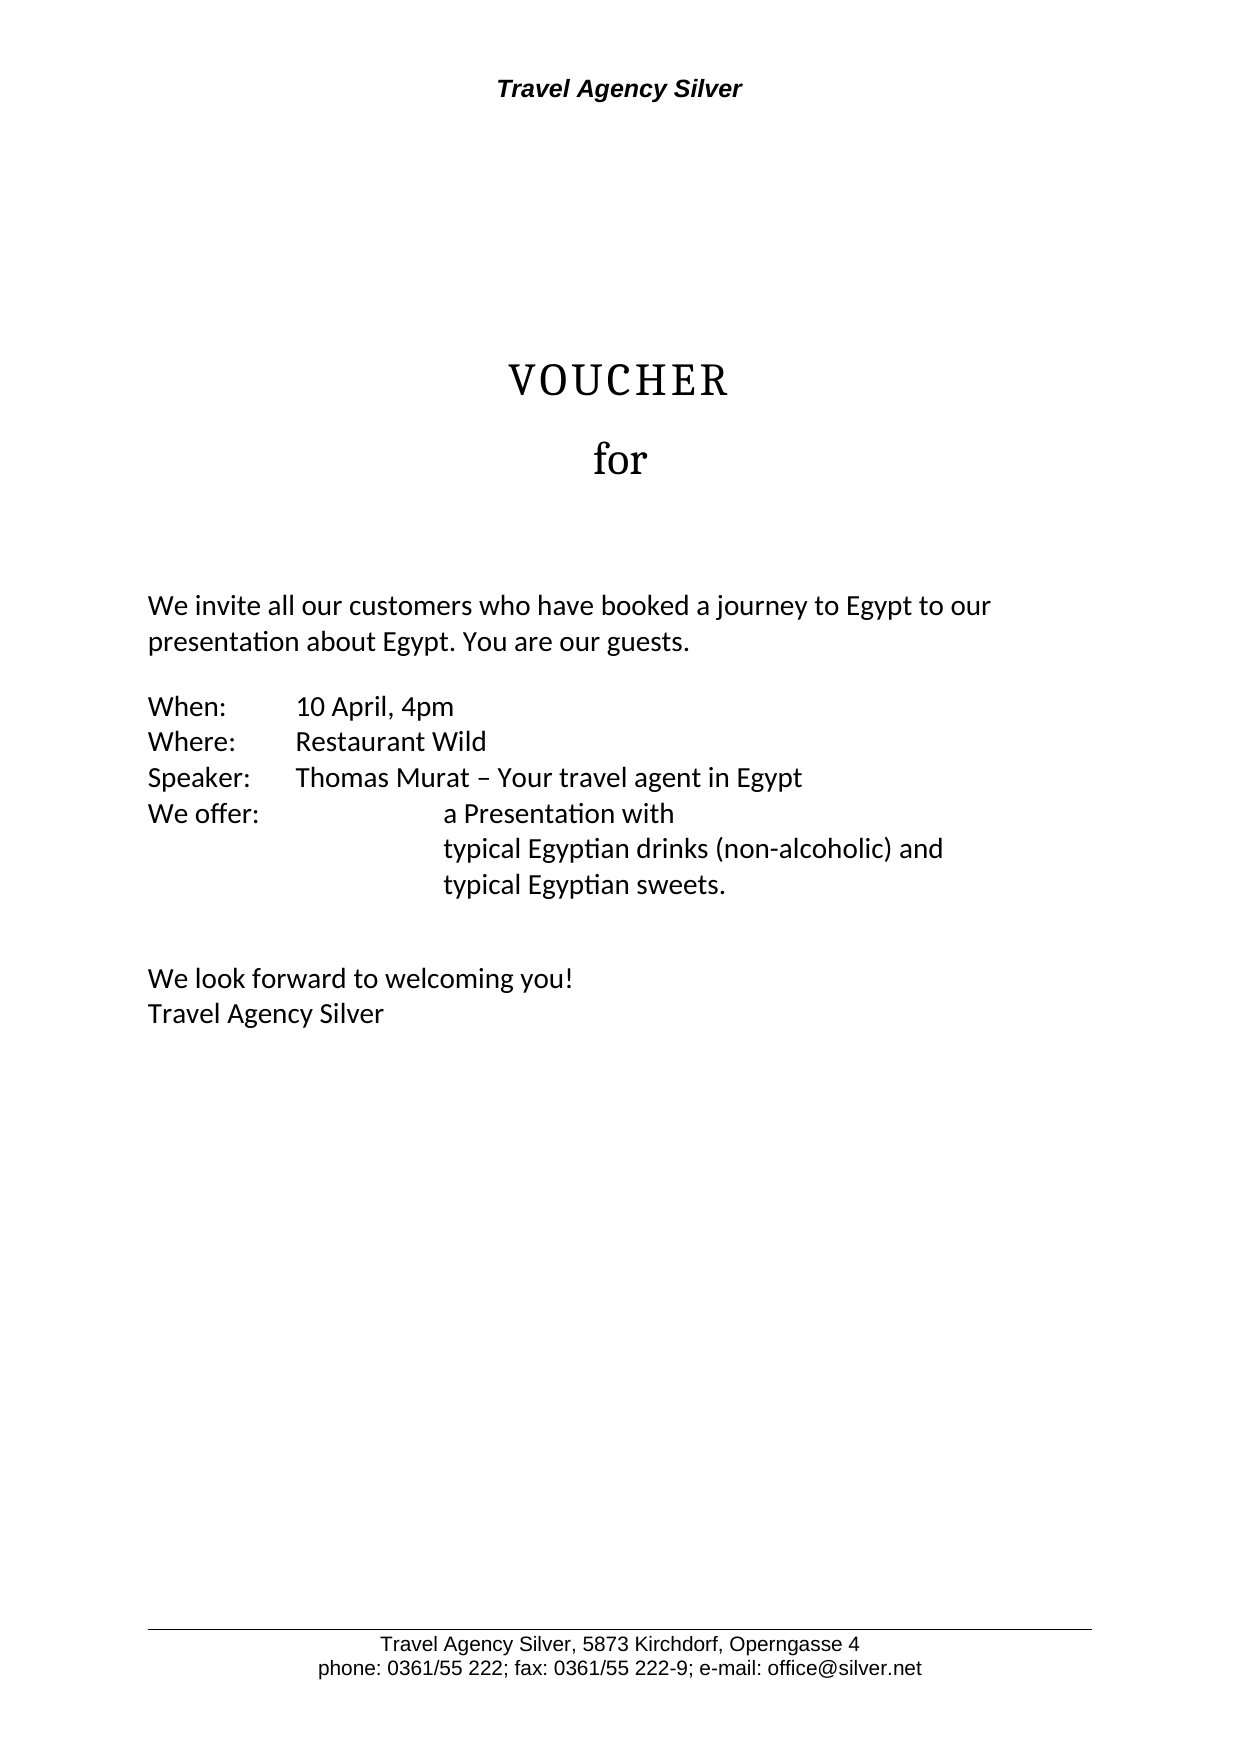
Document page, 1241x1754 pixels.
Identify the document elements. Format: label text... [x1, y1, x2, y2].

text We invite all our customers who have booked a journey to Egypt to our presentation about Egypt. You are our guests. [148, 587, 1092, 659]
text Travel Agency Silver [148, 996, 1092, 1031]
text We look forward to welcoming you! [148, 960, 1092, 996]
text We offer: a Presentation with typical Egyptian drinks (non-alcoholic) and typical Egyptian sweets. [148, 795, 1092, 902]
text When: 10 April, 4pm [148, 688, 1092, 723]
text VOUCHER for [148, 354, 1092, 486]
text Speaker: Thomas Murat – Your travel agent in Egypt [148, 759, 1092, 795]
text Where: Restaurant Wild [148, 723, 1092, 759]
